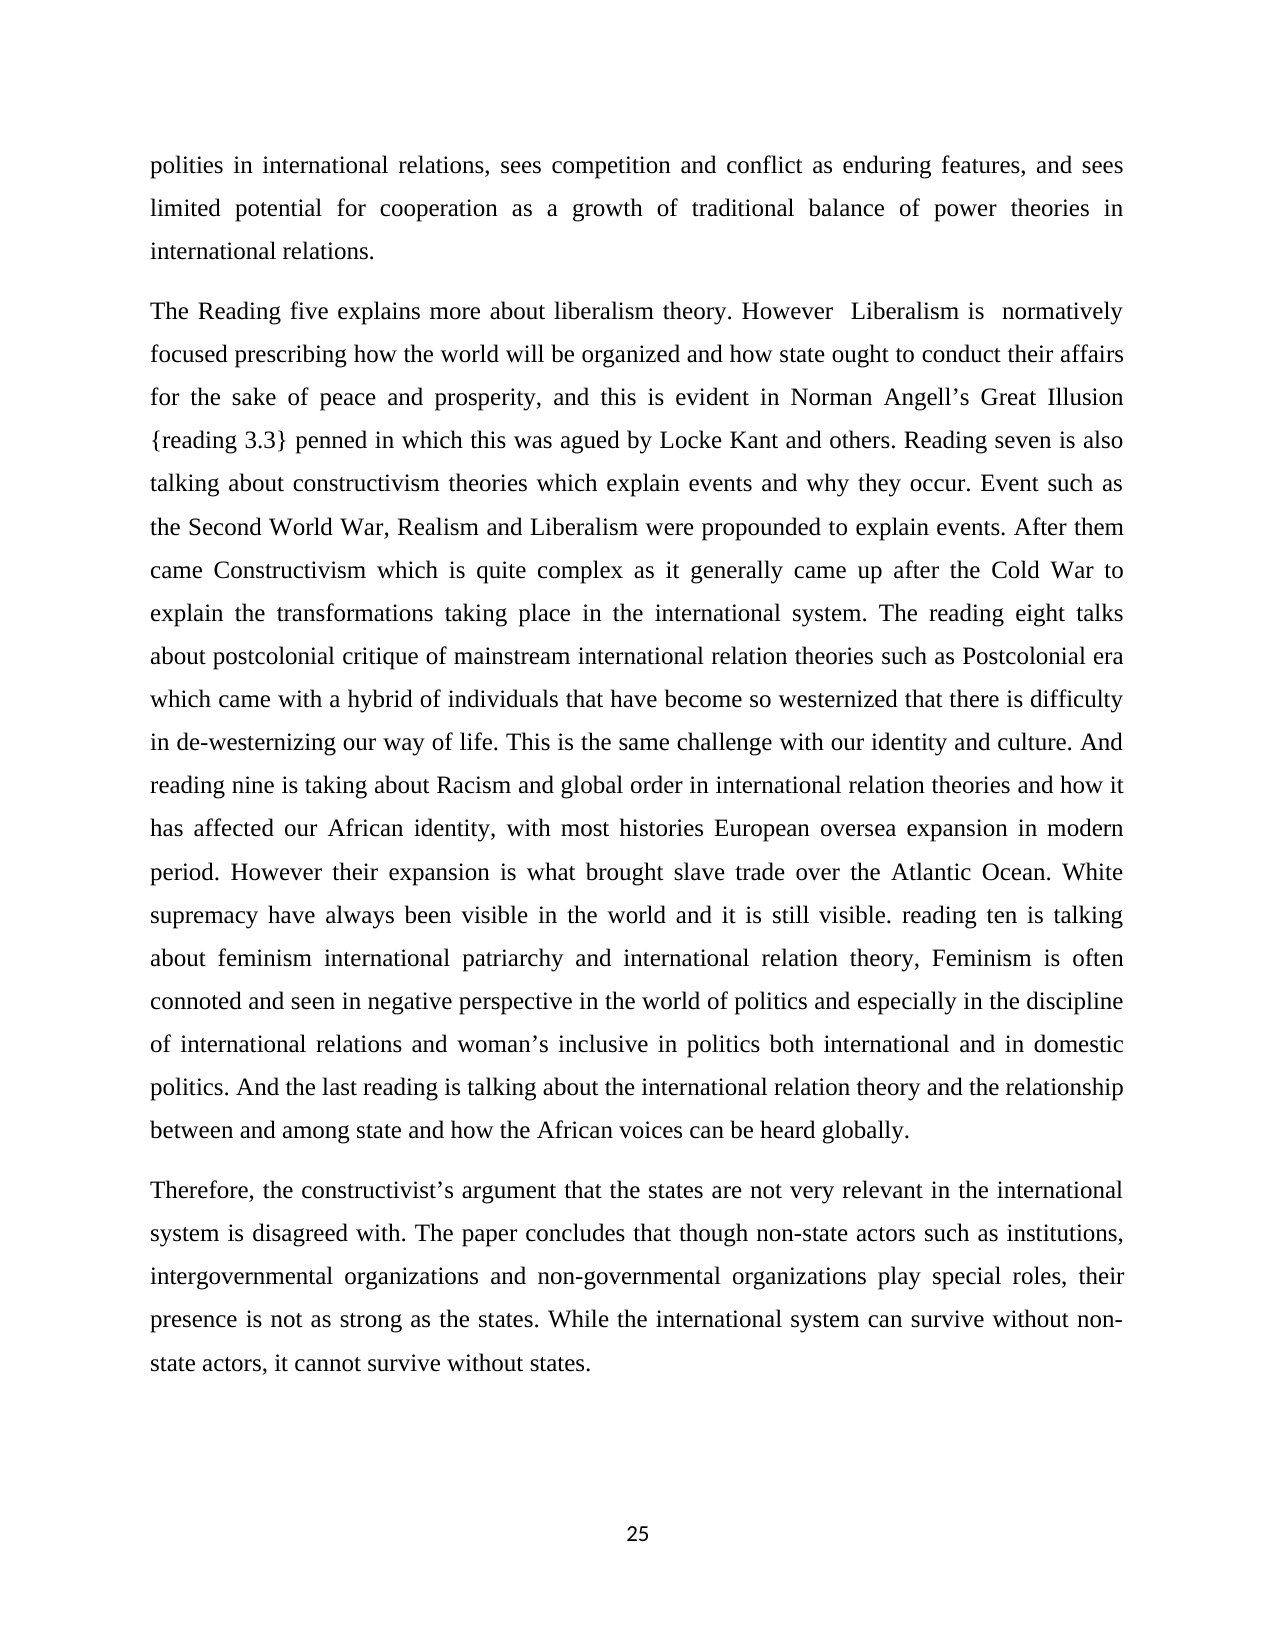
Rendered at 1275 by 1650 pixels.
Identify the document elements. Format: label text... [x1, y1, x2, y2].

text The Reading five explains more about liberalism theory. However Liberalism is normatively focused prescribing how the world will be organized and how state ought to conduct their affairs for the sake of peace and prosperity, and this is evident in Norman Angell’s Great Illusion {reading 3.3} penned in which this was agued by Locke Kant and others. Reading seven is also talking about constructivism theories which explain events and why they occur. Event such as the Second World War, Realism and Liberalism were propounded to explain events. After them came Constructivism which is quite complex as it generally came up after the Cold War to explain the transformations taking place in the international system. The reading eight talks about postcolonial critique of mainstream international relation theories such as Postcolonial era which came with a hybrid of individuals that have become so westernized that there is difficulty in de-westernizing our way of life. This is the same challenge with our identity and culture. And reading nine is taking about Racism and global order in international relation theories and how it has affected our African identity, with most histories European oversea expansion in modern period. However their expansion is what brought slave trade over the Atlantic Ocean. White supremacy have always been visible in the world and it is still visible. reading ten is talking about feminism international patriarchy and international relation theory, Feminism is often connoted and seen in negative perspective in the world of politics and especially in the discipline of international relations and woman’s inclusive in politics both international and in domestic politics. And the last reading is talking about the international relation theory and the relationship between and among state and how the African voices can be heard globally. [150, 296, 1125, 1144]
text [150, 150, 1125, 265]
text Therefore, the constructivist’s argument that the states are not very relevant in the international system is disagreed with. The paper concludes that though non-state actors such as institutions, intergovernmental organizations and non-governmental organizations play special roles, their presence is not as strong as the states. While the international system can survive without non-state actors, it cannot survive without states. [150, 1175, 1125, 1376]
